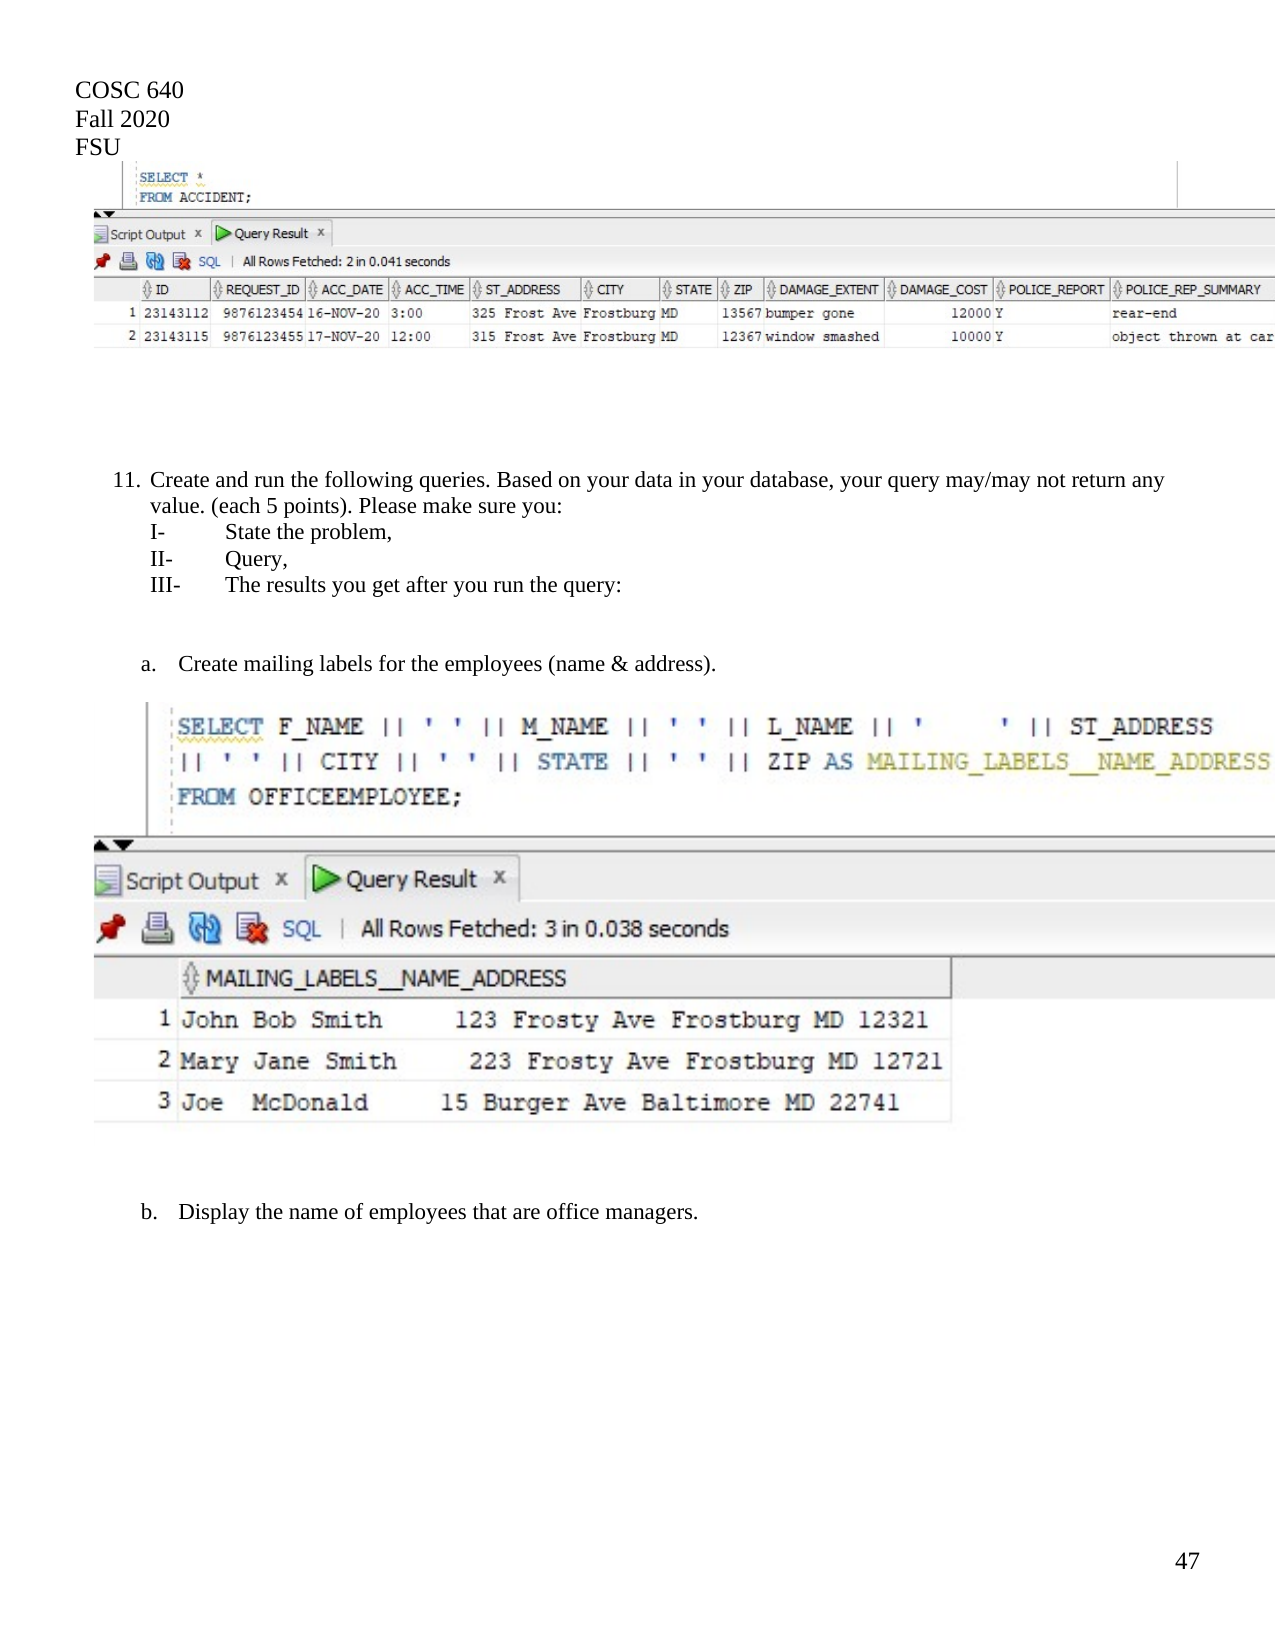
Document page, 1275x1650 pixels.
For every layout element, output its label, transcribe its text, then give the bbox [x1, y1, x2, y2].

list Query, [150, 545, 1200, 571]
list State the problem, [150, 518, 1200, 545]
list Create and run the following queries. Based on your data in your database, your query may/may not return any value. (each 5 points). Please make sure you: [112, 466, 1200, 518]
list The results you get after you run the query: [150, 571, 1200, 597]
list Create mailing labels for the employees (name & address). [141, 650, 1200, 676]
list Display the name of employees that are office managers. [141, 1198, 1200, 1224]
